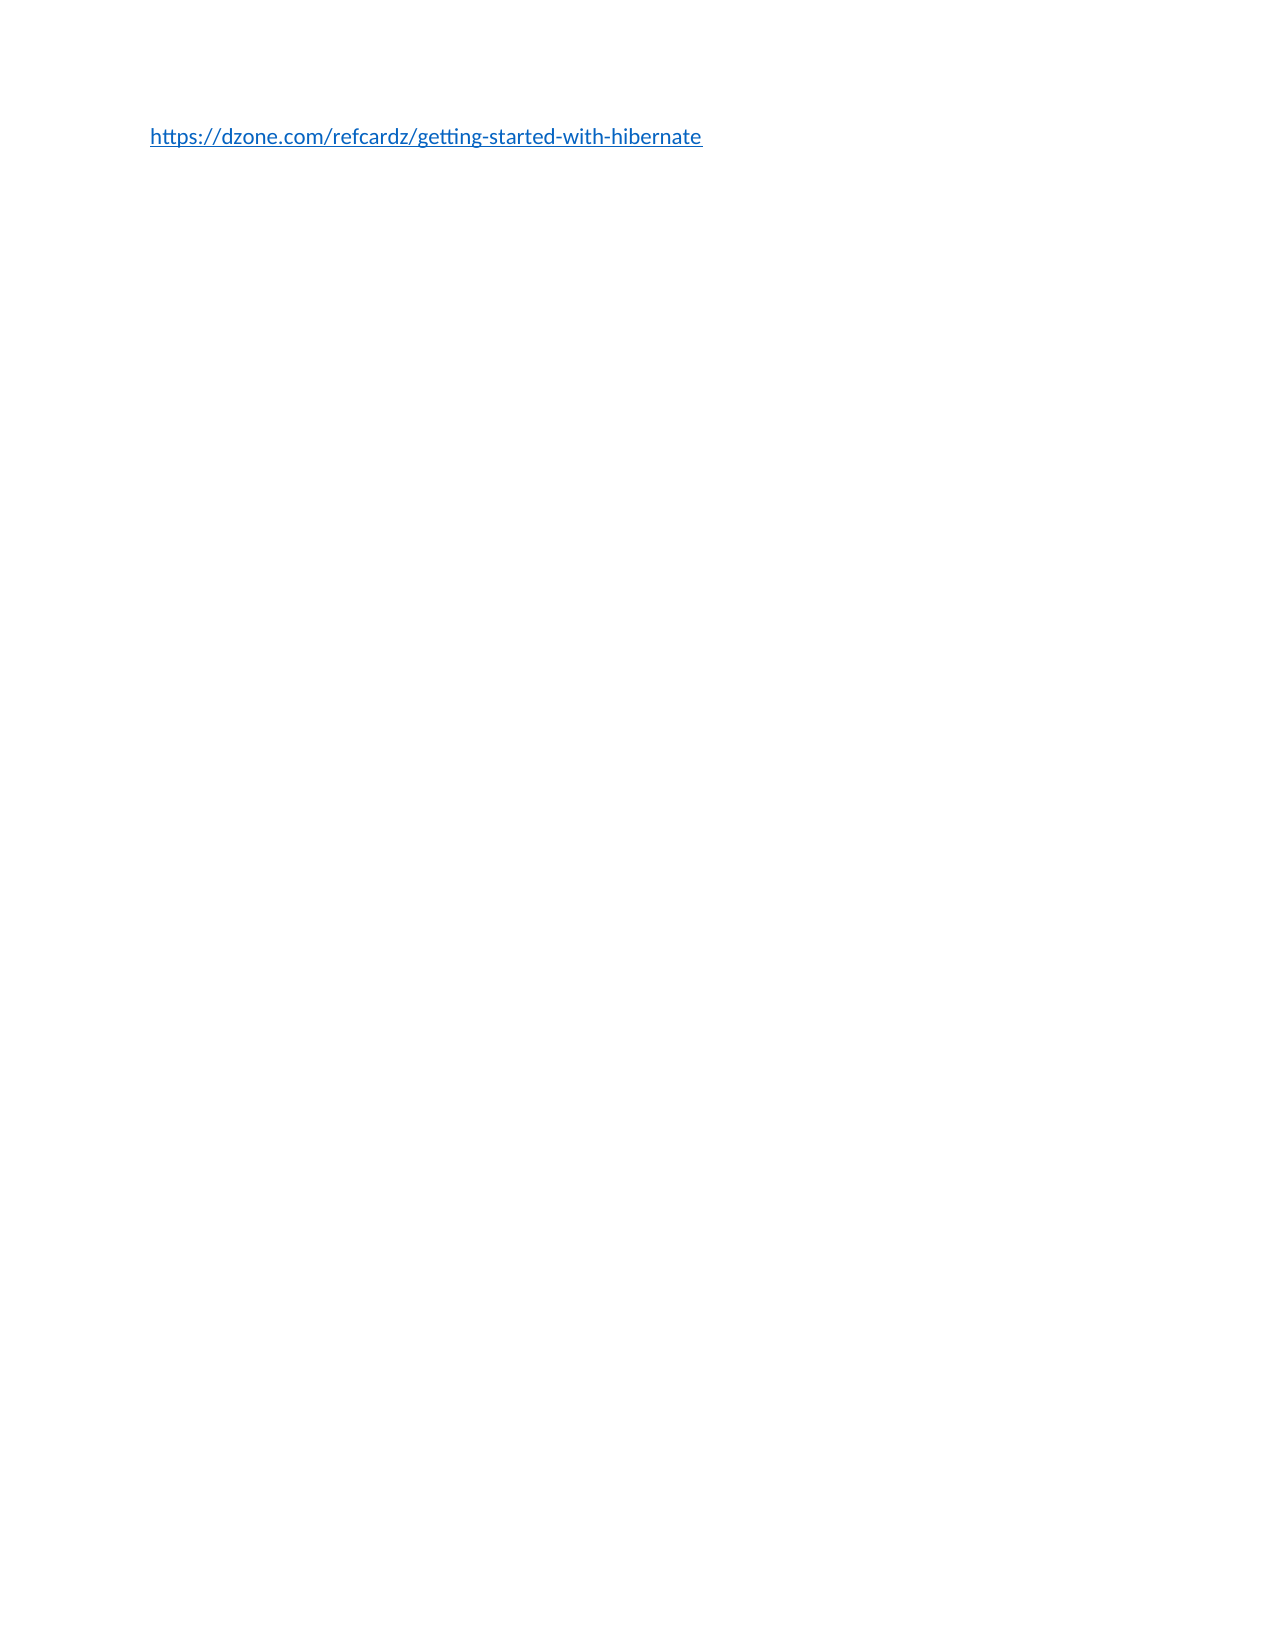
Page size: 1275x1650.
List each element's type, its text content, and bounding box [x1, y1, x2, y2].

text https://dzone.com/refcardz/getting-started-with-hibernate [150, 122, 1125, 150]
